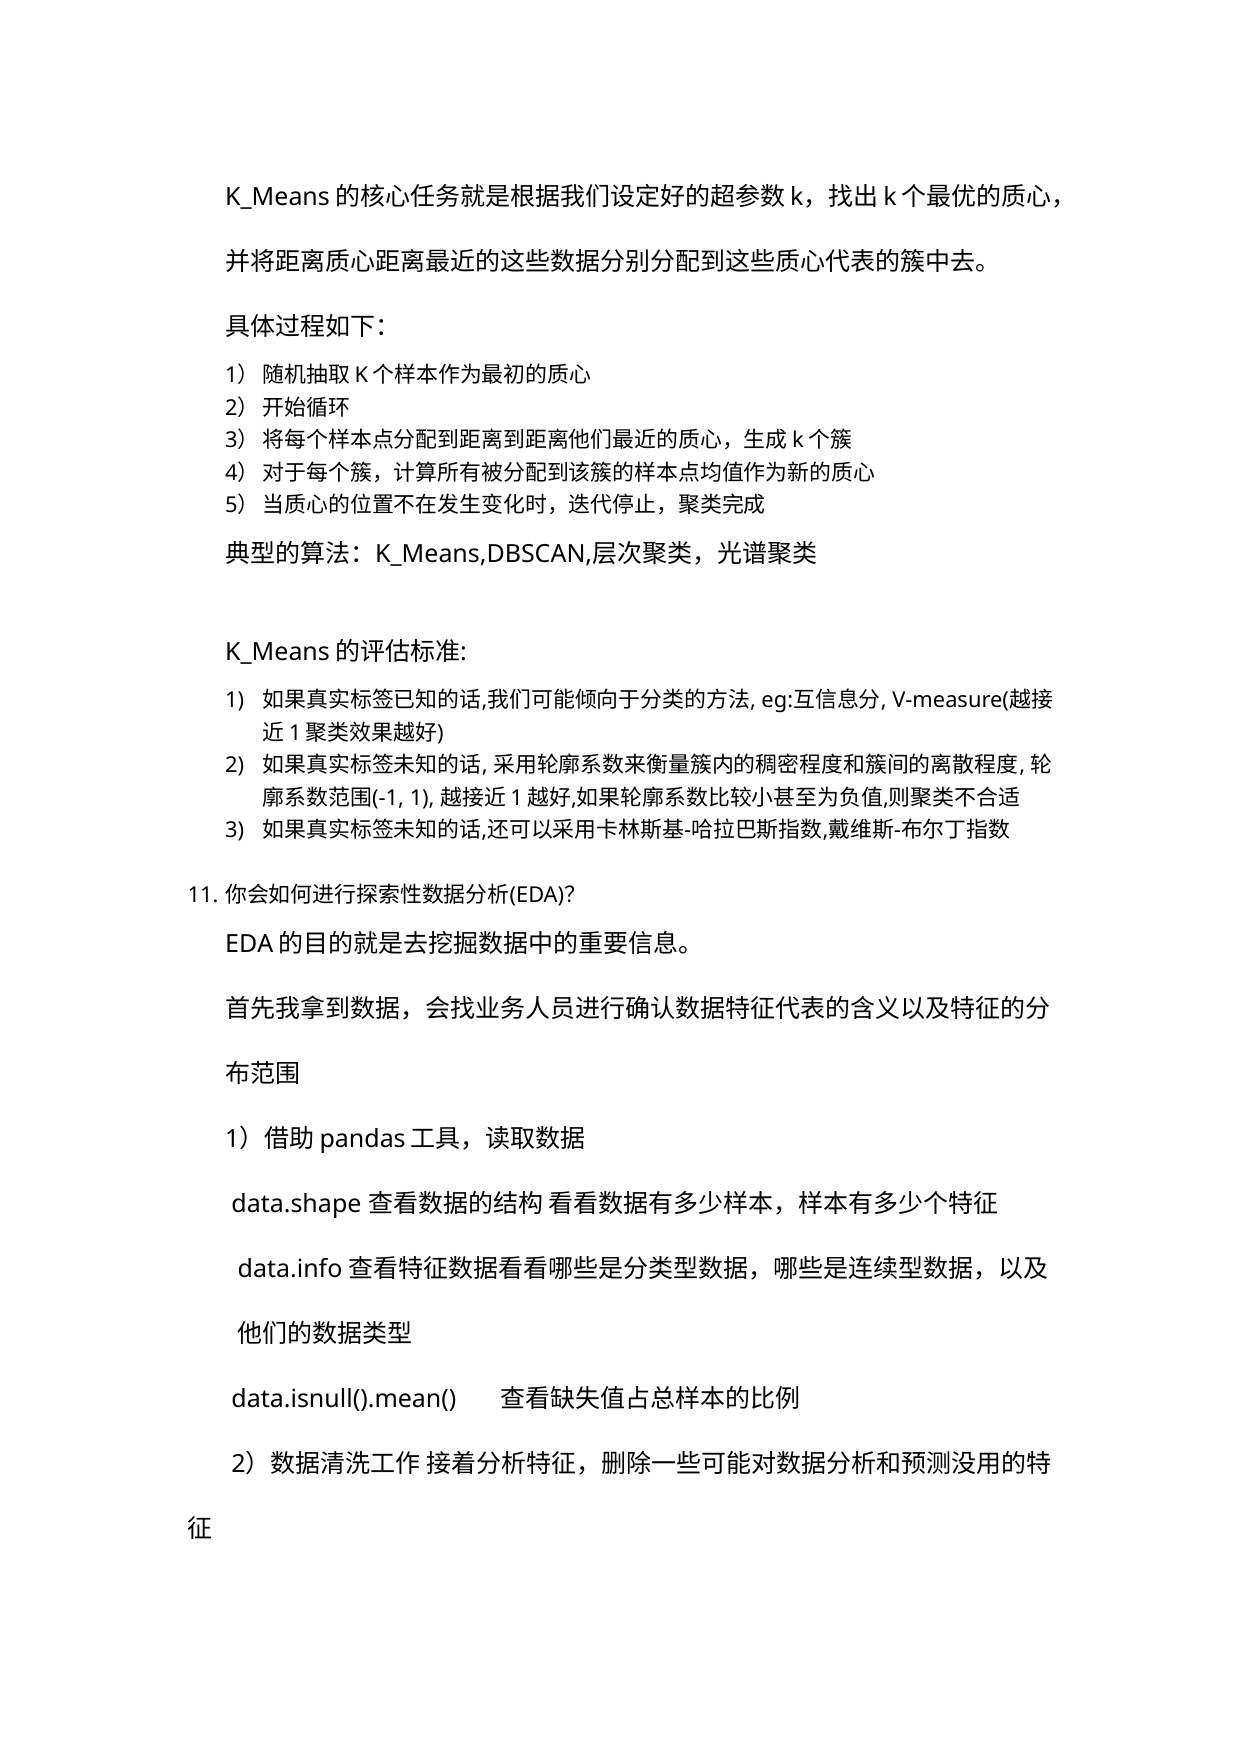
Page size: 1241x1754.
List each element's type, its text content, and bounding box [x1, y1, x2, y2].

list 如果真实标签未知的话, 采用轮廓系数来衡量簇内的稠密程度和簇间的离散程度, 轮廓系数范围(-1, 1), 越接近1越好,如果轮廓系数比较小甚至为负值,则聚类不合适 [225, 747, 1053, 812]
text 2）数据清洗工作 接着分析特征，删除一些可能对数据分析和预测没用的特征 [187, 1429, 1053, 1559]
text data.shape 查看数据的结构 看看数据有多少样本，样本有多少个特征 [187, 1169, 1053, 1234]
list 对于每个簇，计算所有被分配到该簇的样本点均值作为新的质心 [225, 454, 1053, 487]
text K_Means的评估标准: [225, 617, 1053, 682]
text 1）借助pandas工具，读取数据 [225, 1104, 1053, 1169]
list 如果真实标签已知的话,我们可能倾向于分类的方法, eg:互信息分, V-measure(越接近1聚类效果越好) [225, 682, 1053, 747]
text 典型的算法：K_Means,DBSCAN,层次聚类，光谱聚类 [225, 519, 1053, 584]
list 当质心的位置不在发生变化时，迭代停止，聚类完成 [225, 487, 1053, 519]
text 具体过程如下： [225, 292, 1053, 357]
text EDA的目的就是去挖掘数据中的重要信息。 [187, 909, 1053, 974]
text data.info 查看特征数据看看哪些是分类型数据，哪些是连续型数据，以及他们的数据类型 [237, 1234, 1053, 1364]
list 你会如何进行探索性数据分析(EDA)？ [187, 877, 1053, 909]
list 将每个样本点分配到距离到距离他们最近的质心，生成k个簇 [225, 422, 1053, 454]
text data.isnull().mean() 查看缺失值占总样本的比例 [187, 1364, 1053, 1429]
list 随机抽取K个样本作为最初的质心 [225, 357, 1053, 389]
list 开始循环 [225, 389, 1053, 422]
list 如果真实标签未知的话,还可以采用卡林斯基-哈拉巴斯指数,戴维斯-布尔丁指数 [225, 812, 1053, 844]
text K_Means的核心任务就是根据我们设定好的超参数k，找出k个最优的质心，并将距离质心距离最近的这些数据分别分配到这些质心代表的簇中去。 [225, 162, 1053, 292]
text 首先我拿到数据，会找业务人员进行确认数据特征代表的含义以及特征的分布范围 [225, 974, 1053, 1104]
